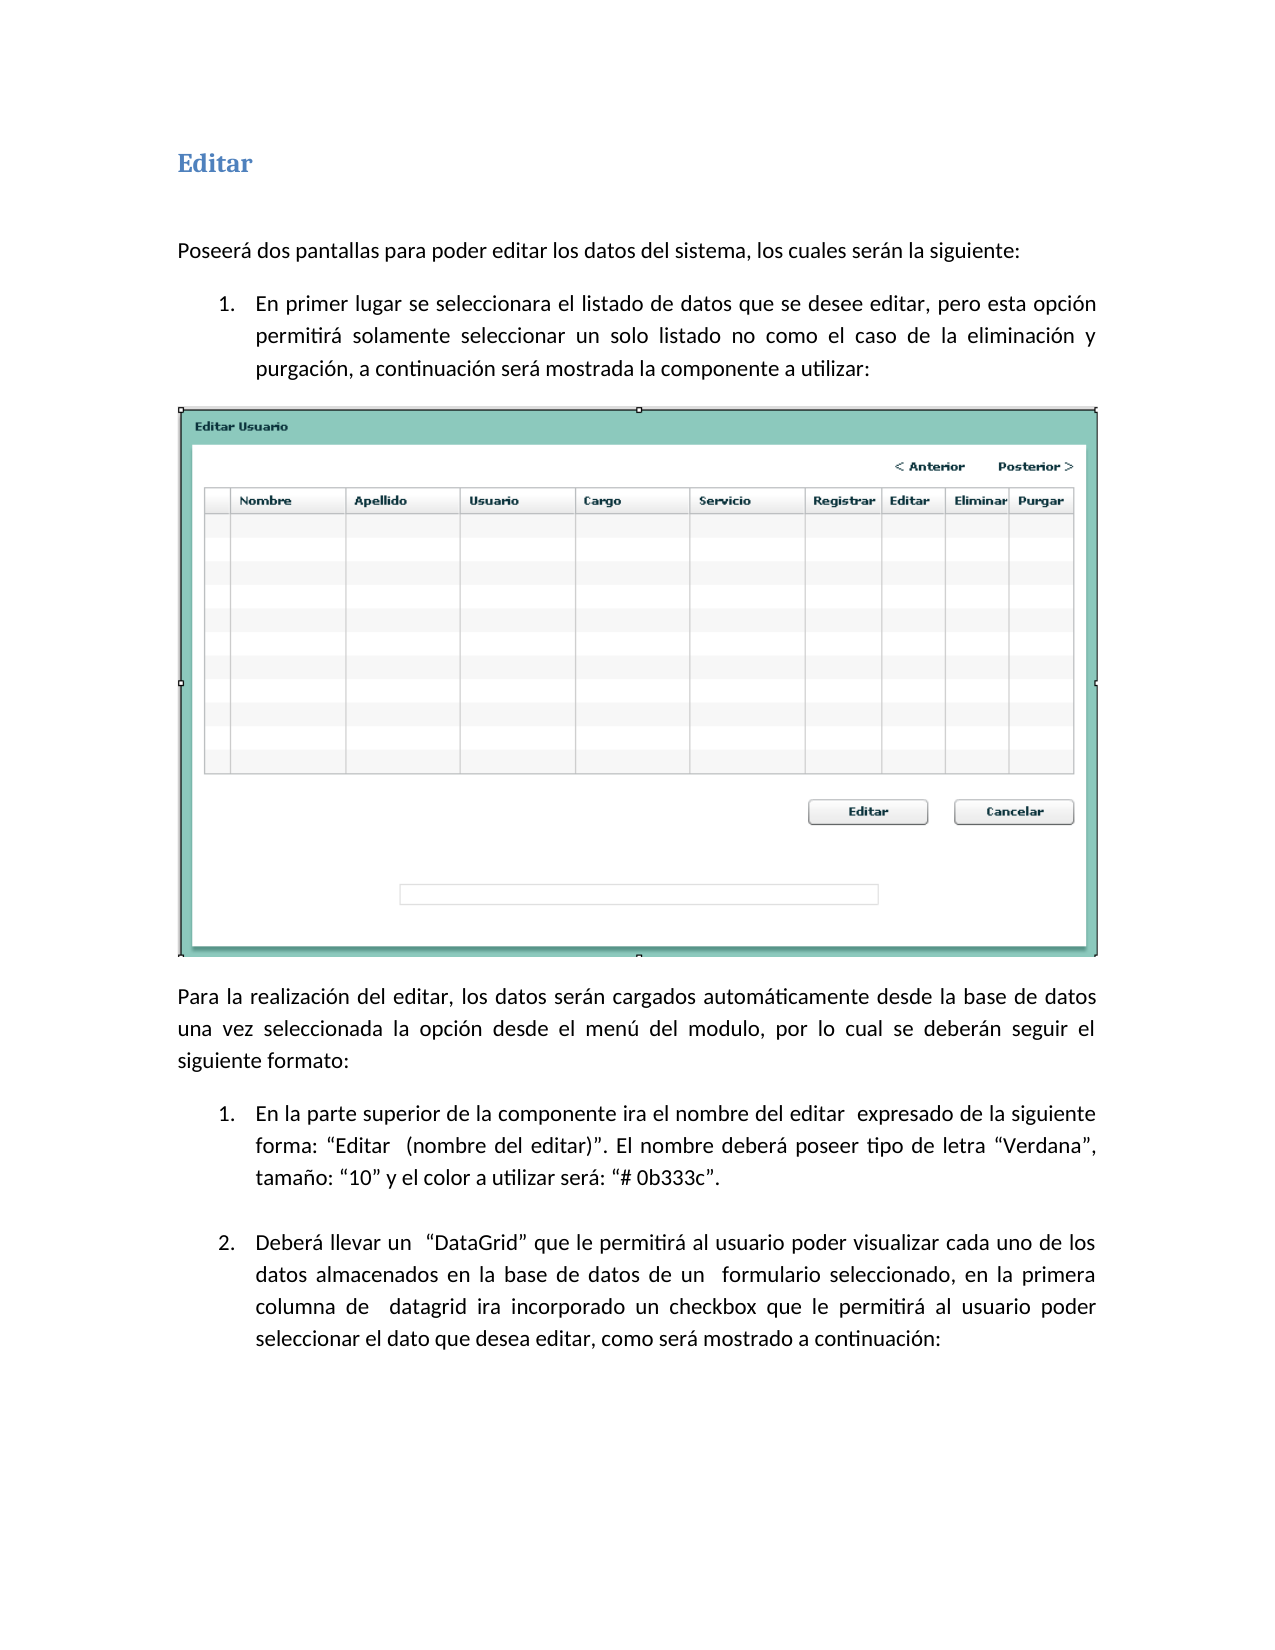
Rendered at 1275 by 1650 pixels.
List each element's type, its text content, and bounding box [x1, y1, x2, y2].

list Deberá llevar un “DataGrid” que le permitirá al usuario poder visualizar cada uno de los datos almacenados en la base de datos de un formulario seleccionado, en la primera columna de datagrid ira incorporado un checkbox que le permitirá al usuario poder seleccionar el dato que desea editar, como será mostrado a continuación: [218, 1228, 1098, 1352]
text Poseerá dos pantallas para poder editar los datos del sistema, los cuales serán la siguiente: [177, 236, 1098, 264]
picture [177, 406, 1098, 957]
subtitle Editar [177, 148, 1098, 179]
list En primer lugar se seleccionara el listado de datos que se desee editar, pero esta opción permitirá solamente seleccionar un solo listado no como el caso de la eliminación y purgación, a continuación será mostrada la componente a utilizar: [218, 289, 1098, 382]
text Para la realización del editar, los datos serán cargados automáticamente desde la base de datos una vez seleccionada la opción desde el menú del modulo, por lo cual se deberán seguir el siguiente formato: [177, 982, 1098, 1074]
list En la parte superior de la componente ira el nombre del editar expresado de la siguiente forma: “Editar (nombre del editar)”. El nombre deberá poseer tipo de letra “Verdana”, tamaño: “10” y el color a utilizar será: “# 0b333c”. [218, 1099, 1098, 1192]
